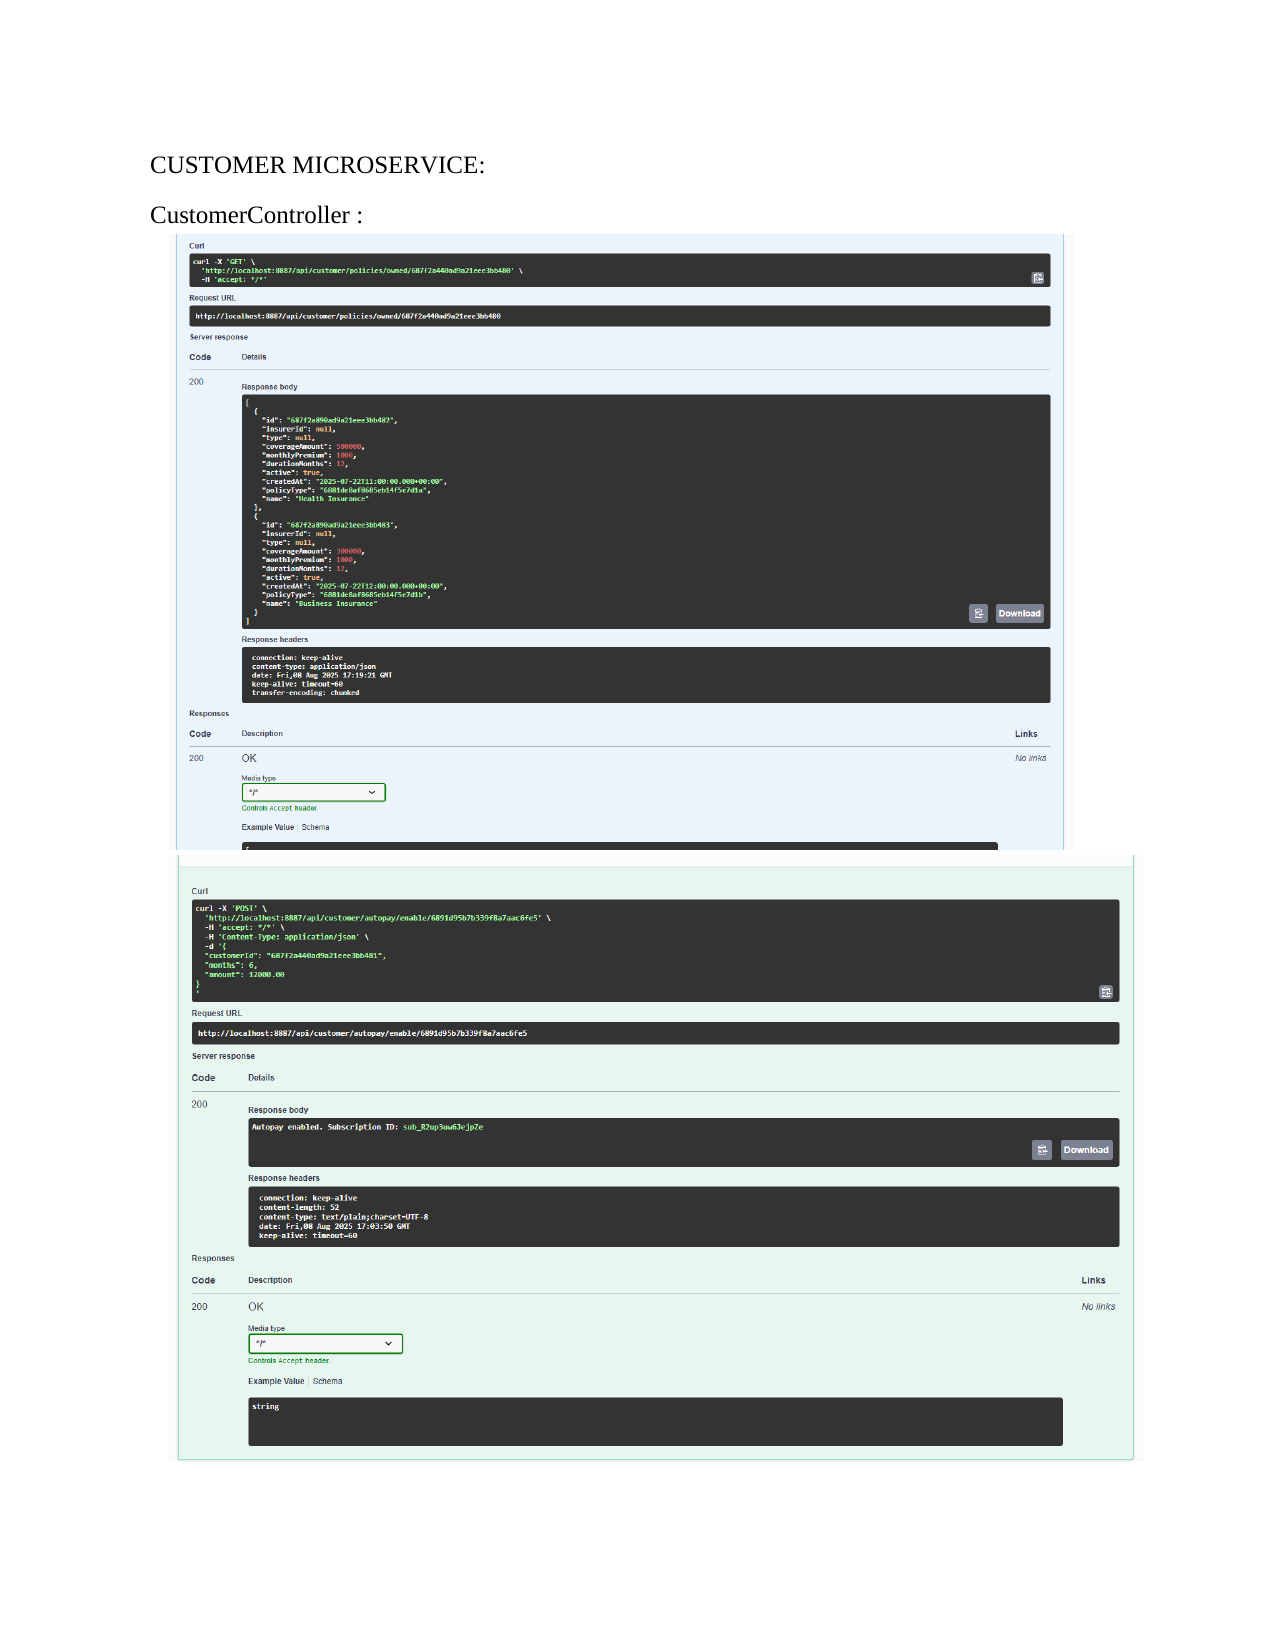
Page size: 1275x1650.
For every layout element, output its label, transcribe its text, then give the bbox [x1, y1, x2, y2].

text CUSTOMER MICROSERVICE: [150, 150, 1125, 179]
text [150, 200, 1125, 1461]
